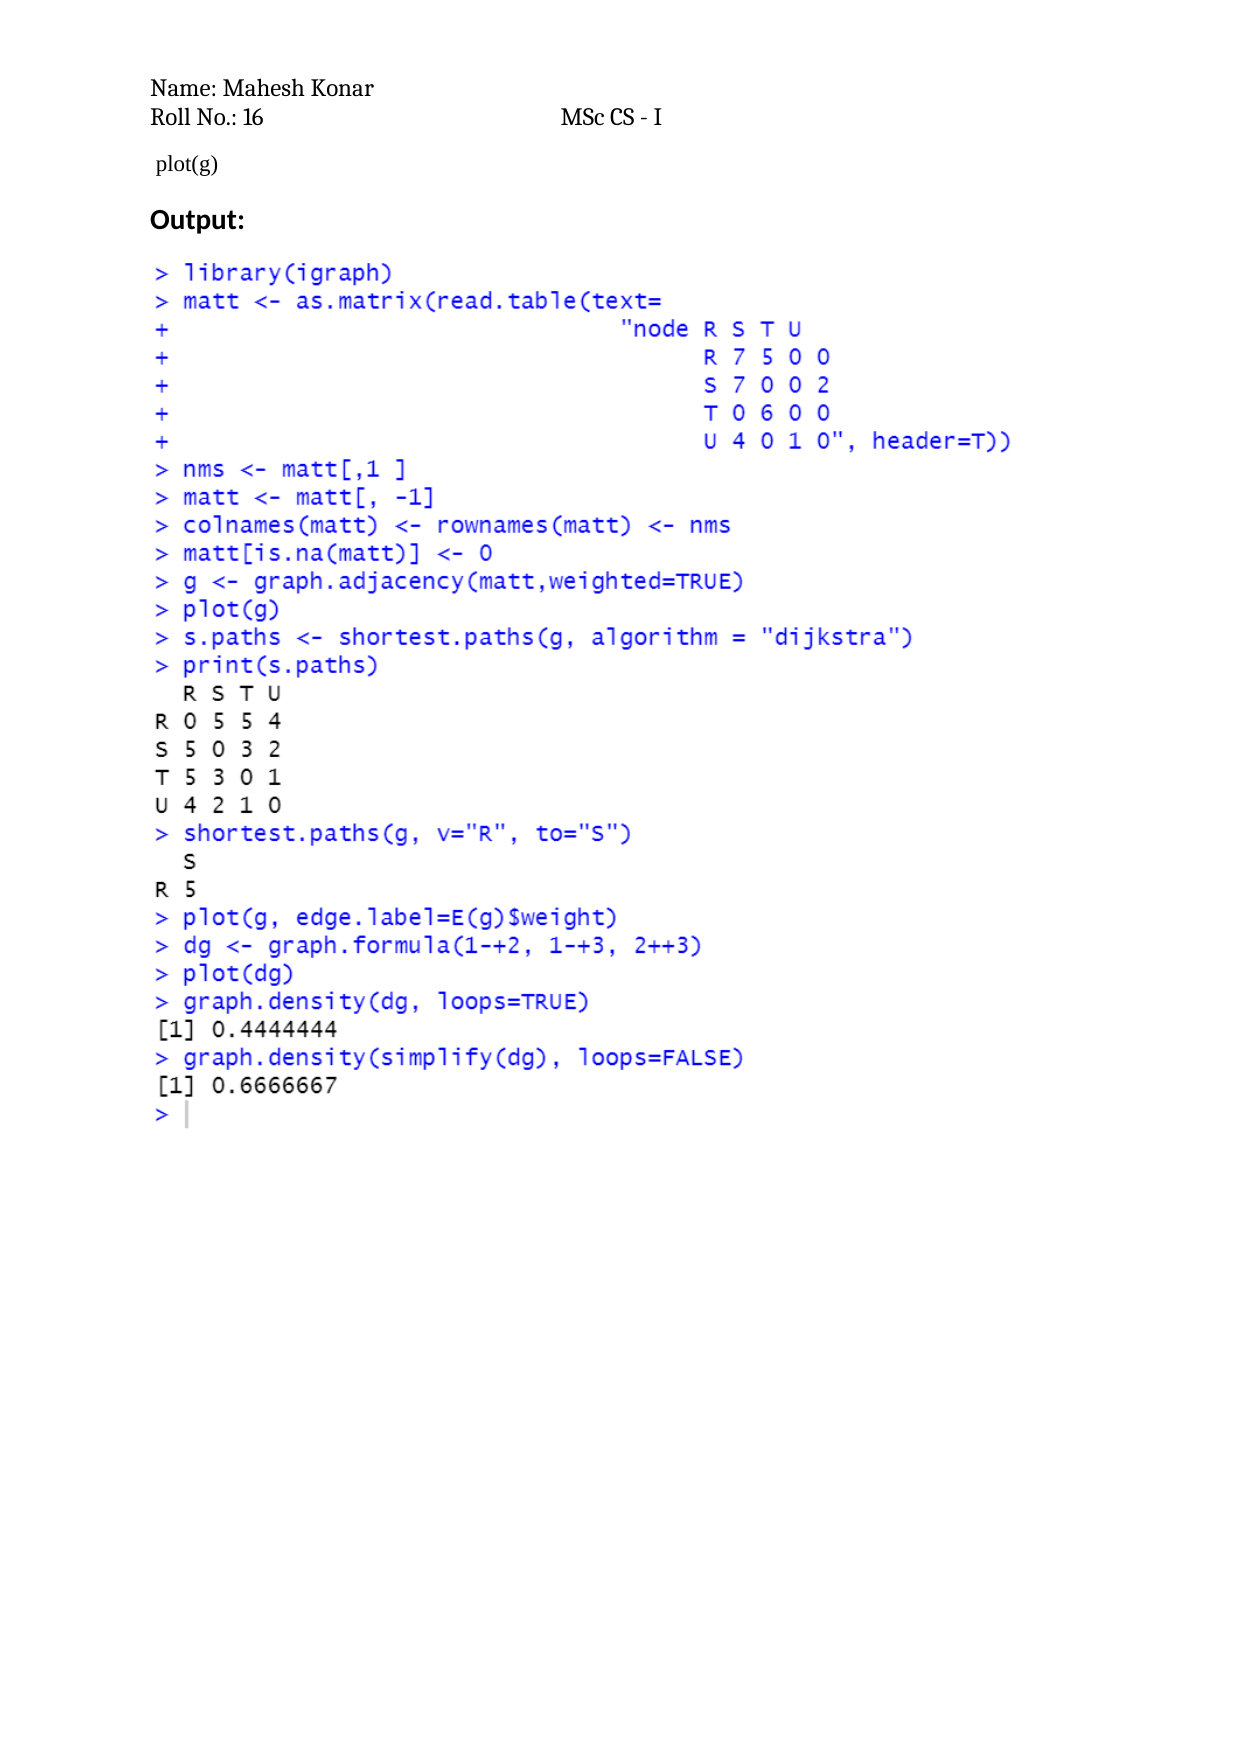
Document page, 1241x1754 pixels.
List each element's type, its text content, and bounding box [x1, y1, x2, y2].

text plot(g) [150, 150, 1090, 176]
picture [150, 262, 1091, 1154]
text Output: [150, 201, 1090, 237]
